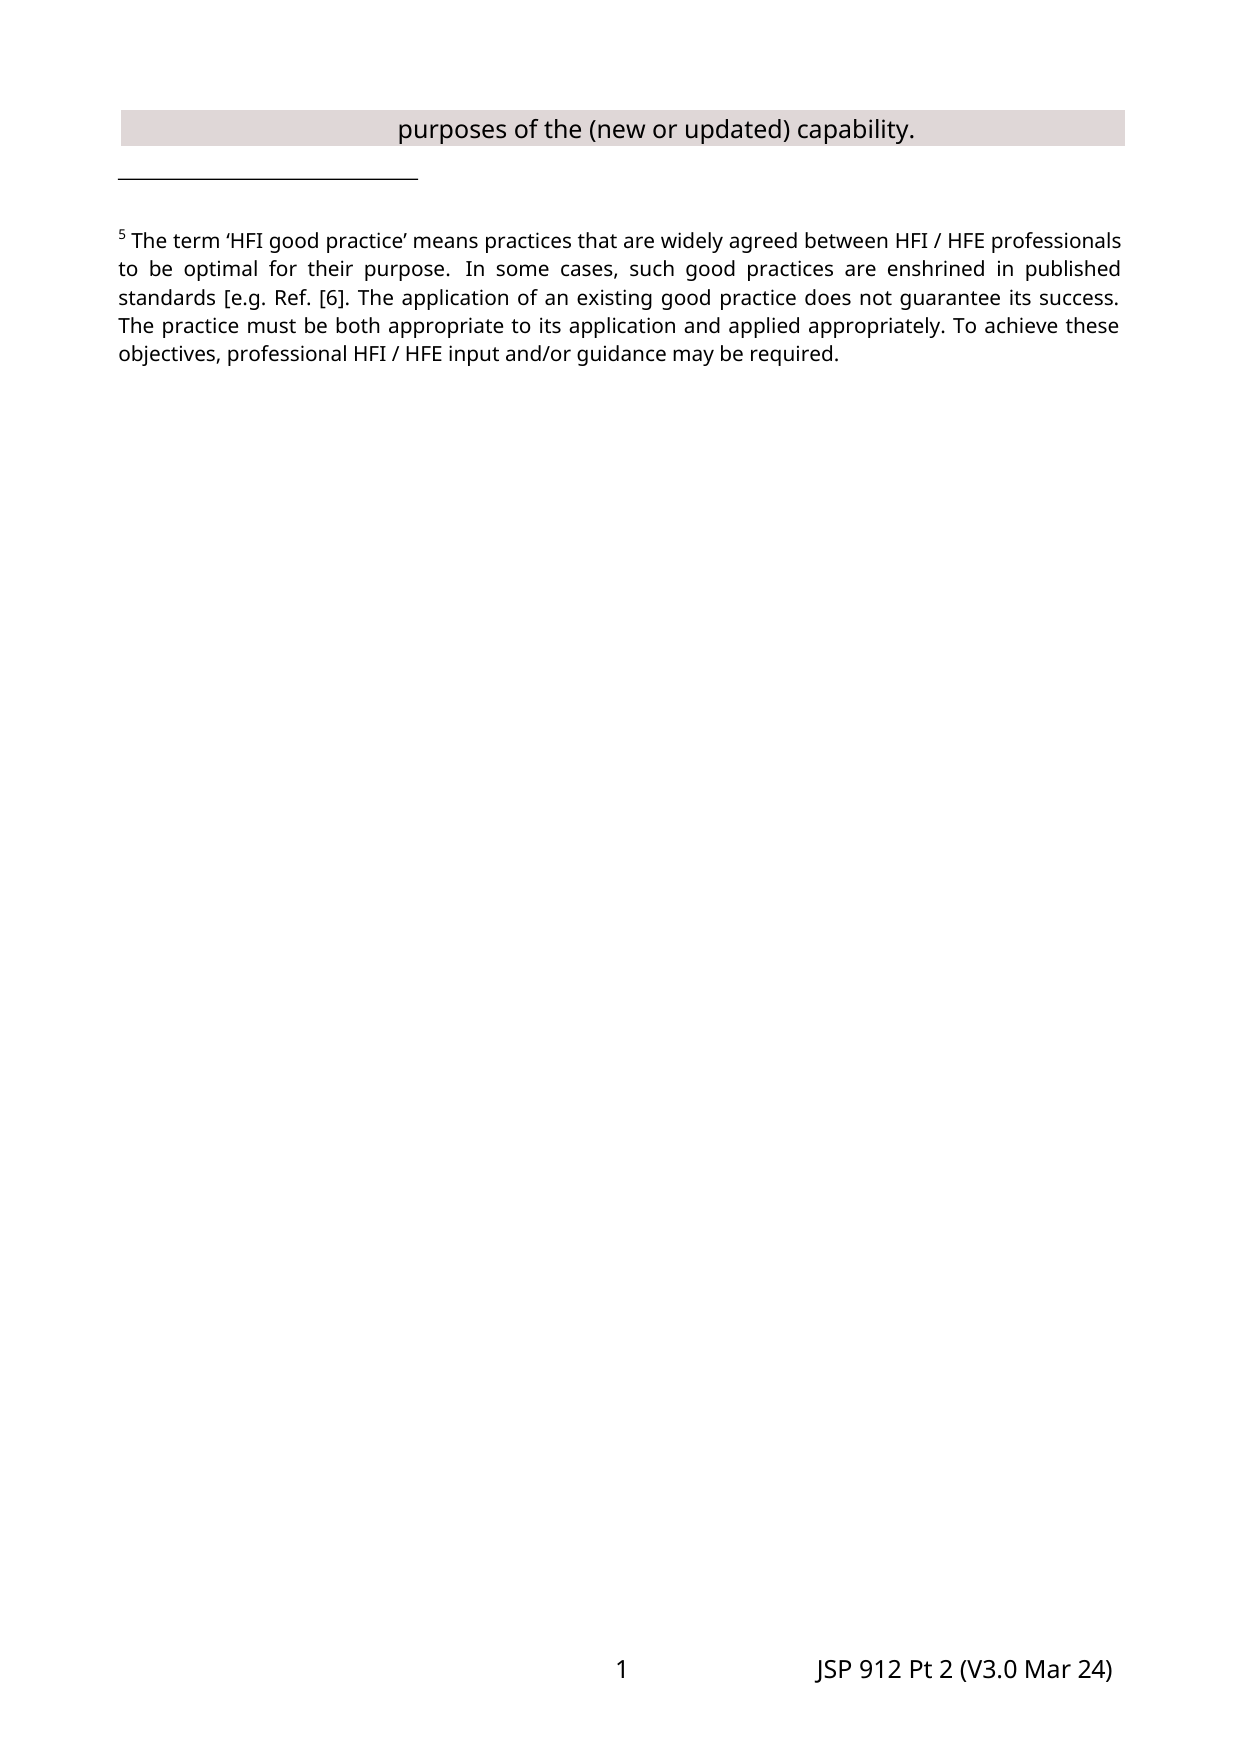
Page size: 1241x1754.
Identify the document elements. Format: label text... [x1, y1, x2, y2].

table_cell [387, 110, 1125, 146]
text 5 The term ‘HFI good practice’ means practices that are widely agreed between HFI / HFE professionals to be optimal for their purpose. In some cases, such good practices are enshrined in published standards [e.g. Ref. [6]. The application of an existing good practice does not guarantee its success. The practice must be both appropriate to its application and applied appropriately. To achieve these objectives, professional HFI / HFE input and/or guidance may be required. [118, 225, 1121, 368]
